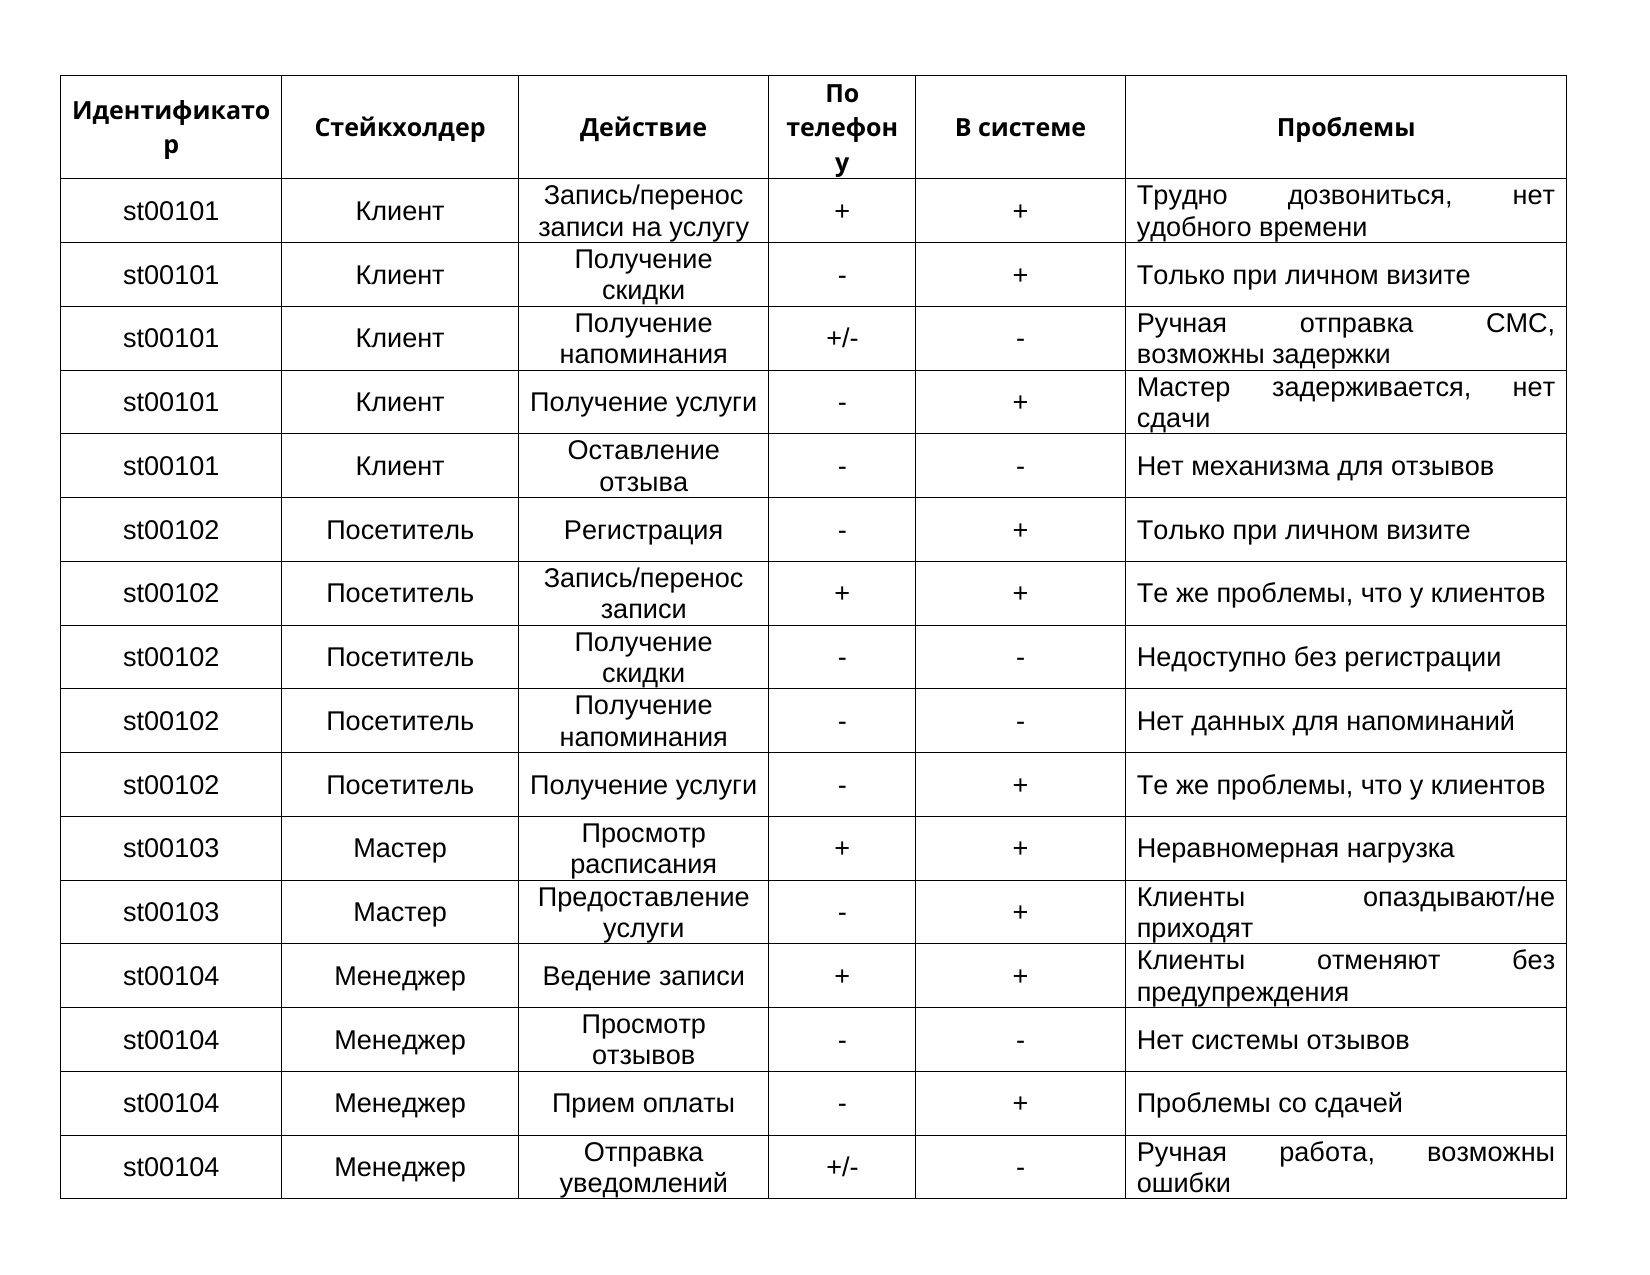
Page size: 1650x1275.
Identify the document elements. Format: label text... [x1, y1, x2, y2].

table_cell Посетитель [282, 626, 518, 688]
table_cell + [769, 179, 915, 242]
table_cell - [769, 881, 915, 943]
table_cell + [916, 243, 1125, 306]
table_cell Клиенты опаздывают/не приходят [1126, 881, 1566, 943]
table_cell st00102 [61, 562, 281, 624]
table_cell + [916, 371, 1125, 433]
table_cell Нет механизма для отзывов [1126, 434, 1566, 497]
table_cell Ведение записи [519, 944, 768, 1007]
table_cell Только при личном визите [1126, 498, 1566, 561]
table_cell st00101 [61, 243, 281, 306]
table_cell Отправка уведомлений [519, 1136, 768, 1198]
table_cell Прием оплаты [519, 1072, 768, 1134]
table_cell Запись/перенос записи на услугу [519, 179, 768, 242]
table_cell st00104 [61, 944, 281, 1007]
table_cell Недоступно без регистрации [1126, 626, 1566, 688]
table_cell st00104 [61, 1072, 281, 1134]
table_cell - [769, 243, 915, 306]
table_cell - [769, 1008, 915, 1071]
table_header По телефону [769, 76, 915, 178]
table_cell Посетитель [282, 689, 518, 752]
table_cell Ручная работа, возможны ошибки [1126, 1136, 1566, 1198]
table_cell + [916, 498, 1125, 561]
table_cell Клиент [282, 434, 518, 497]
table_cell - [916, 307, 1125, 369]
table_cell Трудно дозвониться, нет удобного времени [1126, 179, 1566, 242]
table_cell + [916, 179, 1125, 242]
table_cell st00102 [61, 753, 281, 816]
table_cell + [916, 562, 1125, 624]
table_cell + [916, 753, 1125, 816]
table_cell - [916, 434, 1125, 497]
table_cell Получение скидки [519, 626, 768, 688]
table_cell Клиент [282, 179, 518, 242]
table_cell st00101 [61, 307, 281, 369]
table_cell Клиент [282, 307, 518, 369]
table_cell Ручная отправка СМС, возможны задержки [1126, 307, 1566, 369]
table_cell - [916, 689, 1125, 752]
table_cell - [769, 371, 915, 433]
table_cell st00103 [61, 881, 281, 943]
table_cell Клиент [282, 371, 518, 433]
table_cell + [916, 881, 1125, 943]
table_cell Менеджер [282, 1008, 518, 1071]
table_cell - [769, 1072, 915, 1134]
table_cell Менеджер [282, 1072, 518, 1134]
table_cell Проблемы со сдачей [1126, 1072, 1566, 1134]
table_cell + [769, 944, 915, 1007]
table_cell + [916, 817, 1125, 879]
table_cell Регистрация [519, 498, 768, 561]
table_cell Предоставление услуги [519, 881, 768, 943]
table_cell Мастер [282, 881, 518, 943]
table_header Идентификатор [61, 76, 281, 178]
table_cell st00104 [61, 1008, 281, 1071]
table_cell - [769, 689, 915, 752]
table_cell Клиенты отменяют без предупреждения [1126, 944, 1566, 1007]
table_cell - [769, 753, 915, 816]
table_cell +/- [769, 1136, 915, 1198]
table_cell Посетитель [282, 562, 518, 624]
table_cell Нет данных для напоминаний [1126, 689, 1566, 752]
table_cell - [769, 498, 915, 561]
table_cell Менеджер [282, 1136, 518, 1198]
table_cell - [916, 1008, 1125, 1071]
table_cell Клиент [282, 243, 518, 306]
table_cell + [769, 562, 915, 624]
table_cell Мастер [282, 817, 518, 879]
table_cell +/- [769, 307, 915, 369]
table_cell Просмотр отзывов [519, 1008, 768, 1071]
table_cell Неравномерная нагрузка [1126, 817, 1566, 879]
table_cell + [916, 1072, 1125, 1134]
table_cell Получение услуги [519, 753, 768, 816]
table_header Проблемы [1126, 76, 1566, 178]
table_cell Посетитель [282, 753, 518, 816]
table_cell + [916, 944, 1125, 1007]
table_cell - [769, 626, 915, 688]
table_cell Просмотр расписания [519, 817, 768, 879]
table_cell Получение напоминания [519, 689, 768, 752]
table_cell st00102 [61, 689, 281, 752]
table_cell st00101 [61, 434, 281, 497]
table_cell Запись/перенос записи [519, 562, 768, 624]
table_cell - [916, 1136, 1125, 1198]
table_cell Нет системы отзывов [1126, 1008, 1566, 1071]
table_cell Получение скидки [519, 243, 768, 306]
table_header Стейкхолдер [282, 76, 518, 178]
table_cell Те же проблемы, что у клиентов [1126, 753, 1566, 816]
table_cell Посетитель [282, 498, 518, 561]
table_cell st00101 [61, 179, 281, 242]
table_cell Получение услуги [519, 371, 768, 433]
table_cell + [769, 817, 915, 879]
table_header Действие [519, 76, 768, 178]
table_cell Мастер задерживается, нет сдачи [1126, 371, 1566, 433]
table_cell - [769, 434, 915, 497]
table_cell st00103 [61, 817, 281, 879]
table_cell Те же проблемы, что у клиентов [1126, 562, 1566, 624]
table_header В системе [916, 76, 1125, 178]
table_cell Только при личном визите [1126, 243, 1566, 306]
table_cell Оставление отзыва [519, 434, 768, 497]
table_cell st00102 [61, 498, 281, 561]
table_cell st00104 [61, 1136, 281, 1198]
table_cell Менеджер [282, 944, 518, 1007]
table_cell - [916, 626, 1125, 688]
table_cell st00102 [61, 626, 281, 688]
table_cell st00101 [61, 371, 281, 433]
table_cell Получение напоминания [519, 307, 768, 369]
